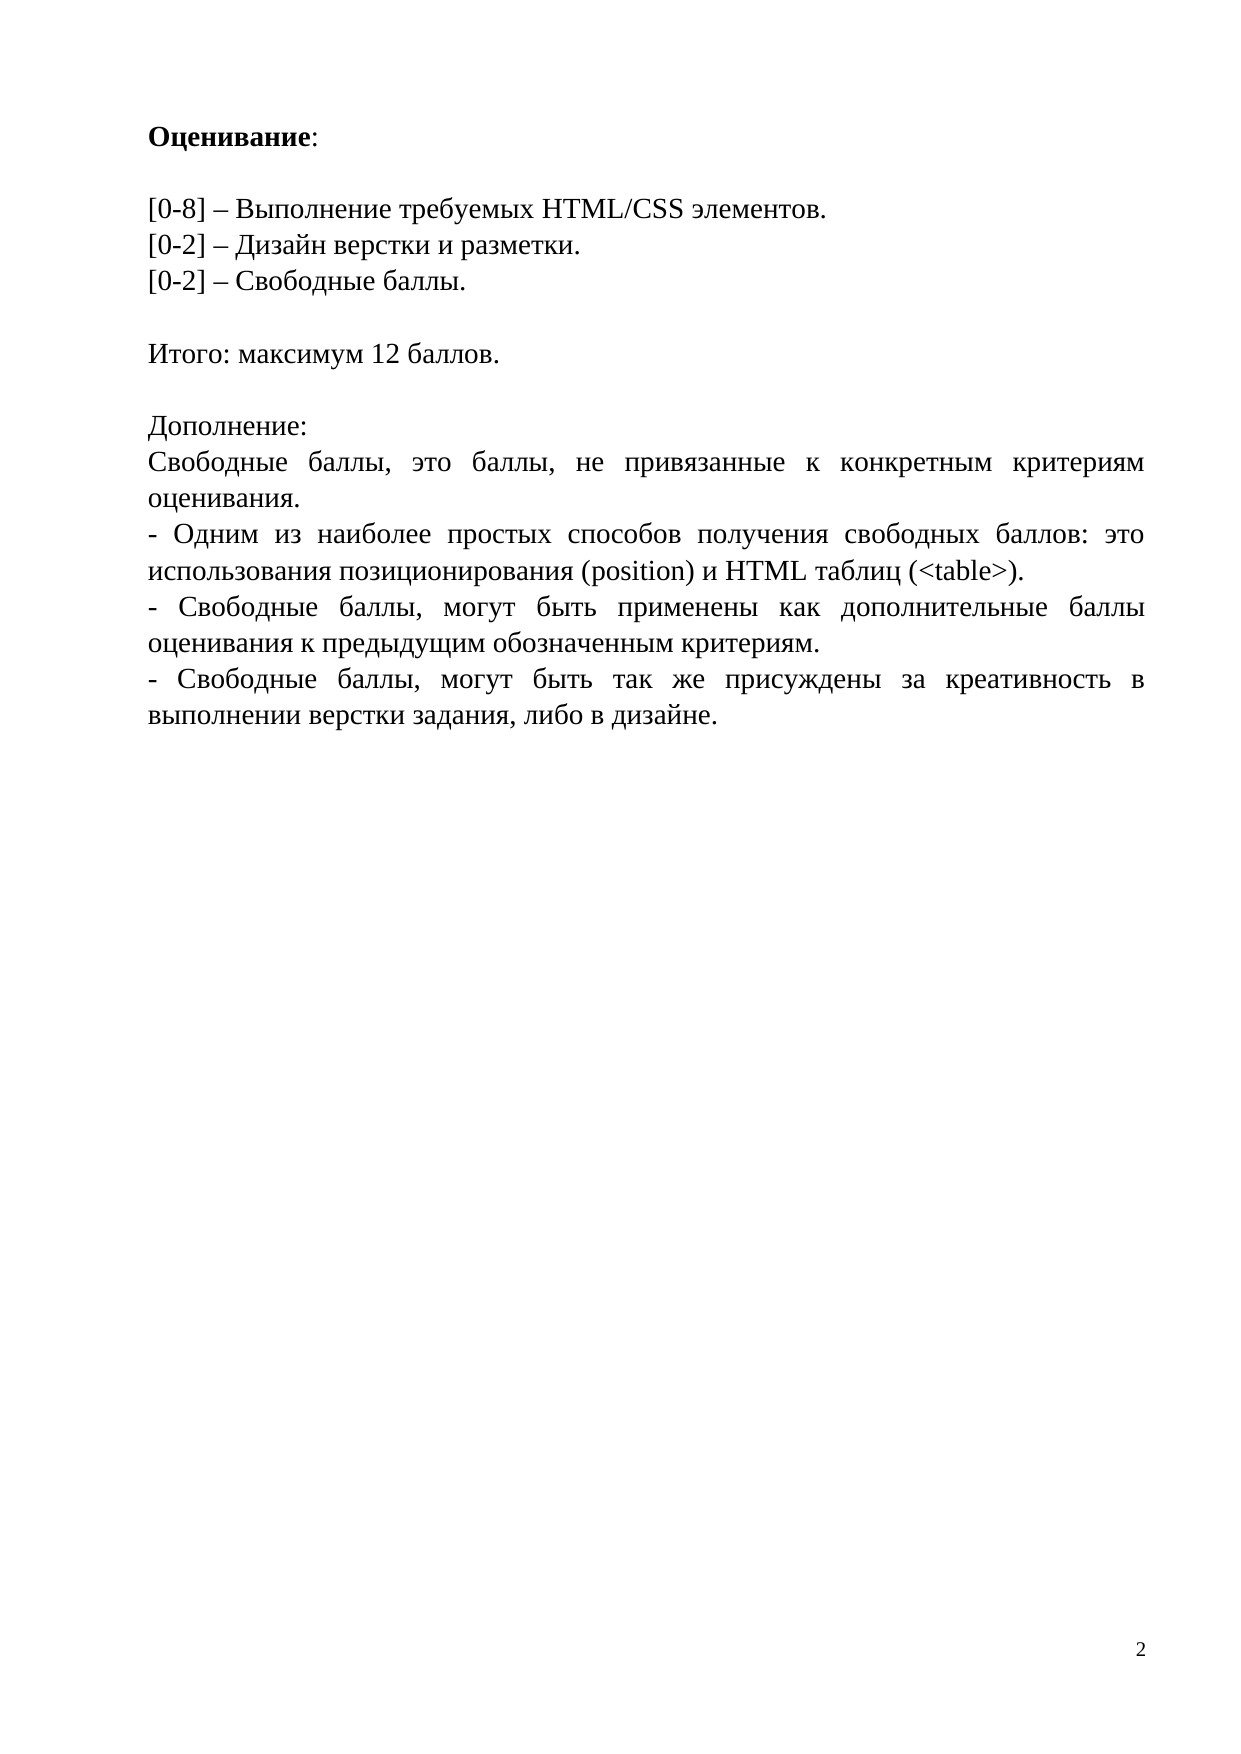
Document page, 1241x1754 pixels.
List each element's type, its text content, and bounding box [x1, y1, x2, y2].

text [0-2] – Свободные баллы. [148, 263, 1146, 297]
text Оценивание: [148, 119, 1146, 152]
text Дополнение: [148, 408, 1146, 442]
text [0-2] – Дизайн верстки и разметки. [148, 227, 1146, 261]
text - Свободные баллы, могут быть так же присуждены за креативность в выполнении верстки задания, либо в дизайне. [148, 661, 1146, 731]
text - Свободные баллы, могут быть применены как дополнительные баллы оценивания к предыдущим обозначенным критериям. [148, 589, 1146, 658]
text Итого: максимум 12 баллов. [148, 336, 1146, 369]
text [0-8] – Выполнение требуемых HTML/CSS элементов. [148, 191, 1146, 225]
text Свободные баллы, это баллы, не привязанные к конкретным критериям оценивания. [148, 444, 1146, 514]
text - Одним из наиболее простых способов получения свободных баллов: это использования позиционирования (position) и HTML таблиц (<table>). [148, 516, 1146, 586]
